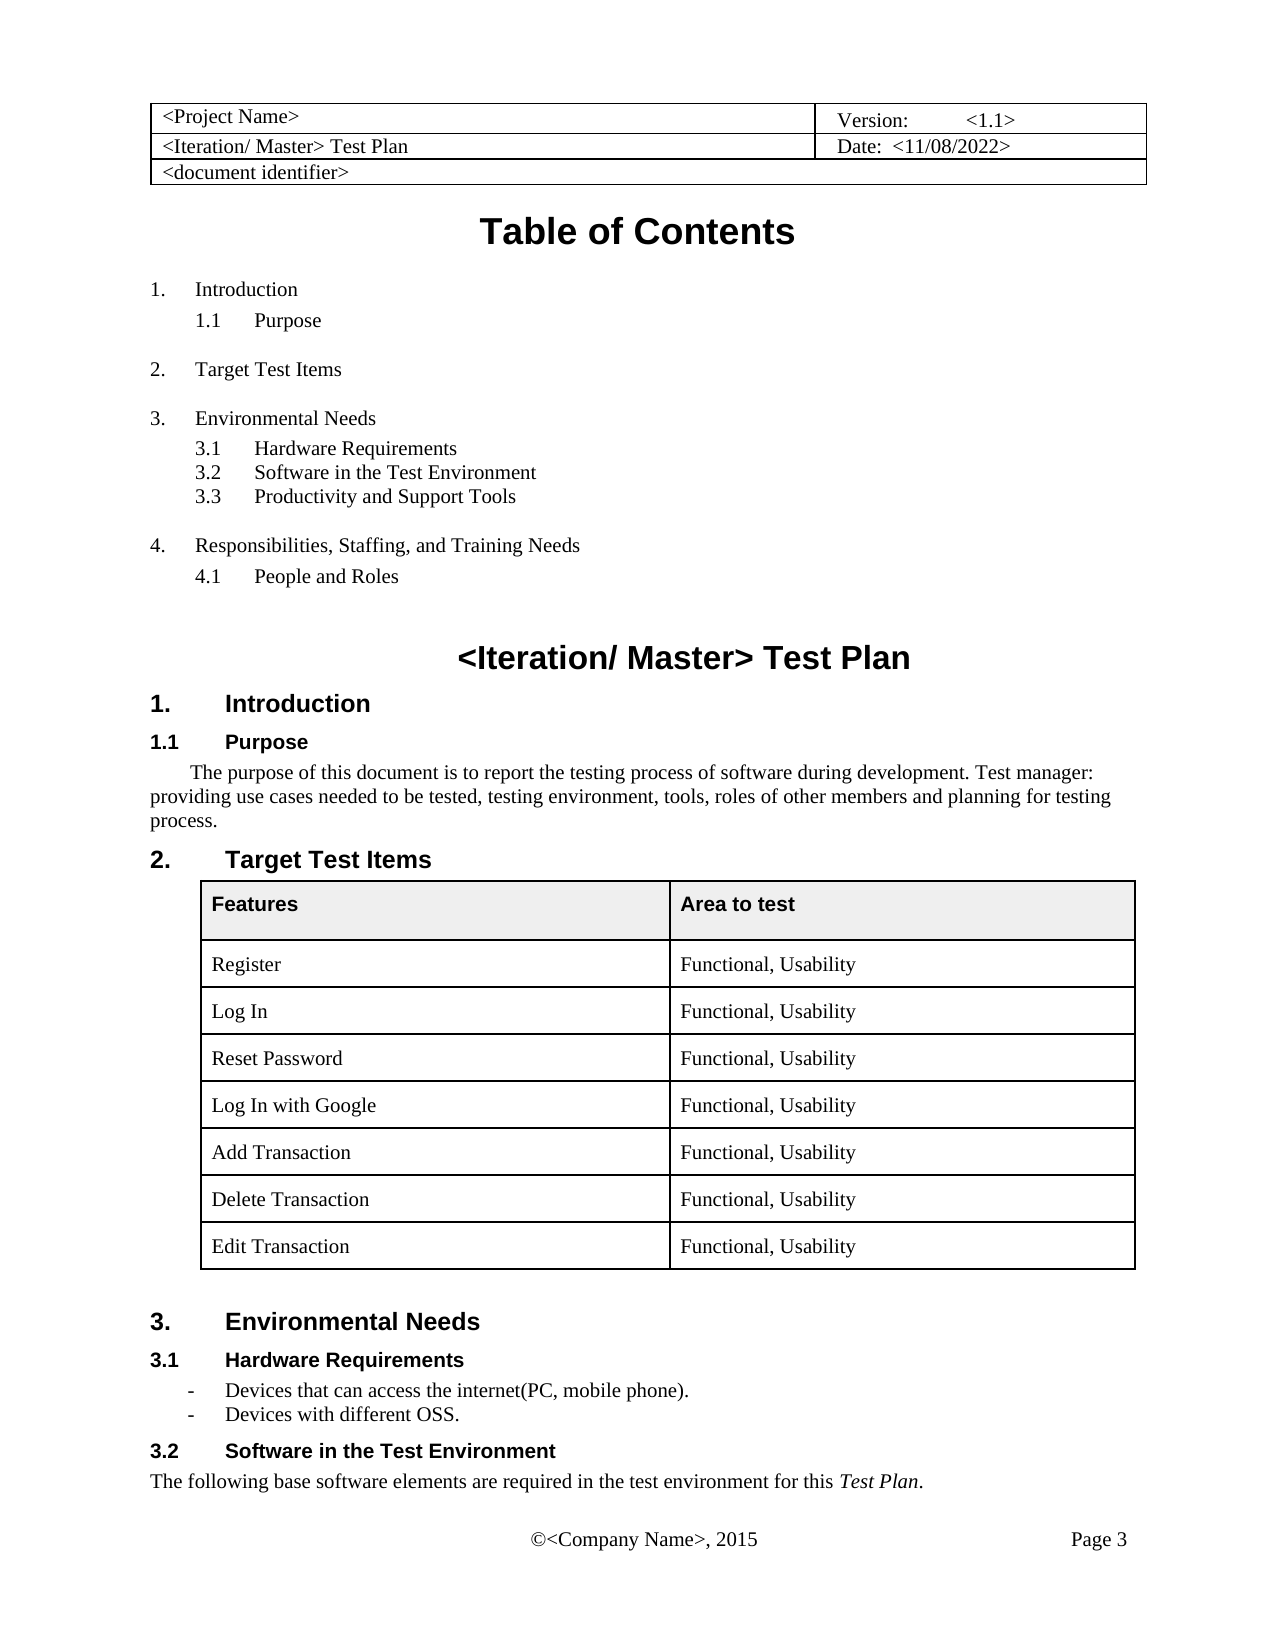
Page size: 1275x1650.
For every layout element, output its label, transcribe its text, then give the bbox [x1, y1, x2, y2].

table_cell Functional, Usability [671, 1223, 1134, 1268]
subtitle Target Test Items [150, 845, 1125, 873]
subtitle Purpose [150, 730, 1125, 754]
table_cell Functional, Usability [671, 1035, 1134, 1080]
table_cell Register [202, 941, 669, 986]
table_cell Delete Transaction [202, 1176, 669, 1221]
table_cell Functional, Usability [671, 988, 1134, 1033]
subtitle Introduction [150, 689, 1125, 717]
text <Iteration/ Master> Test Plan [197, 638, 1125, 676]
table_header Features [202, 882, 669, 939]
table_cell Functional, Usability [671, 1176, 1134, 1221]
table_cell Functional, Usability [671, 1129, 1134, 1174]
subtitle Software in the Test Environment [150, 1439, 1125, 1463]
table_cell Reset Password [202, 1035, 669, 1080]
table_cell Log In with Google [202, 1082, 669, 1127]
subtitle Hardware Requirements [150, 1348, 1125, 1372]
table_cell Log In [202, 988, 669, 1033]
table_cell Add Transaction [202, 1129, 669, 1174]
table_cell Functional, Usability [671, 941, 1134, 986]
text The following base software elements are required in the test environment for this Test Plan. [150, 1469, 1125, 1493]
title Table of Contents [150, 209, 1125, 252]
subtitle Environmental Needs [150, 1307, 1125, 1335]
list Devices with different OSS. [187, 1402, 1125, 1426]
list Devices that can access the internet(PC, mobile phone). [187, 1378, 1125, 1402]
table_cell Functional, Usability [671, 1082, 1134, 1127]
table_header Area to test [671, 882, 1134, 939]
text The purpose of this document is to report the testing process of software during development. Test manager: providing use cases needed to be tested, testing environment, tools, roles of other members and planning for testing process. [150, 760, 1125, 832]
table_cell Edit Transaction [202, 1223, 669, 1268]
